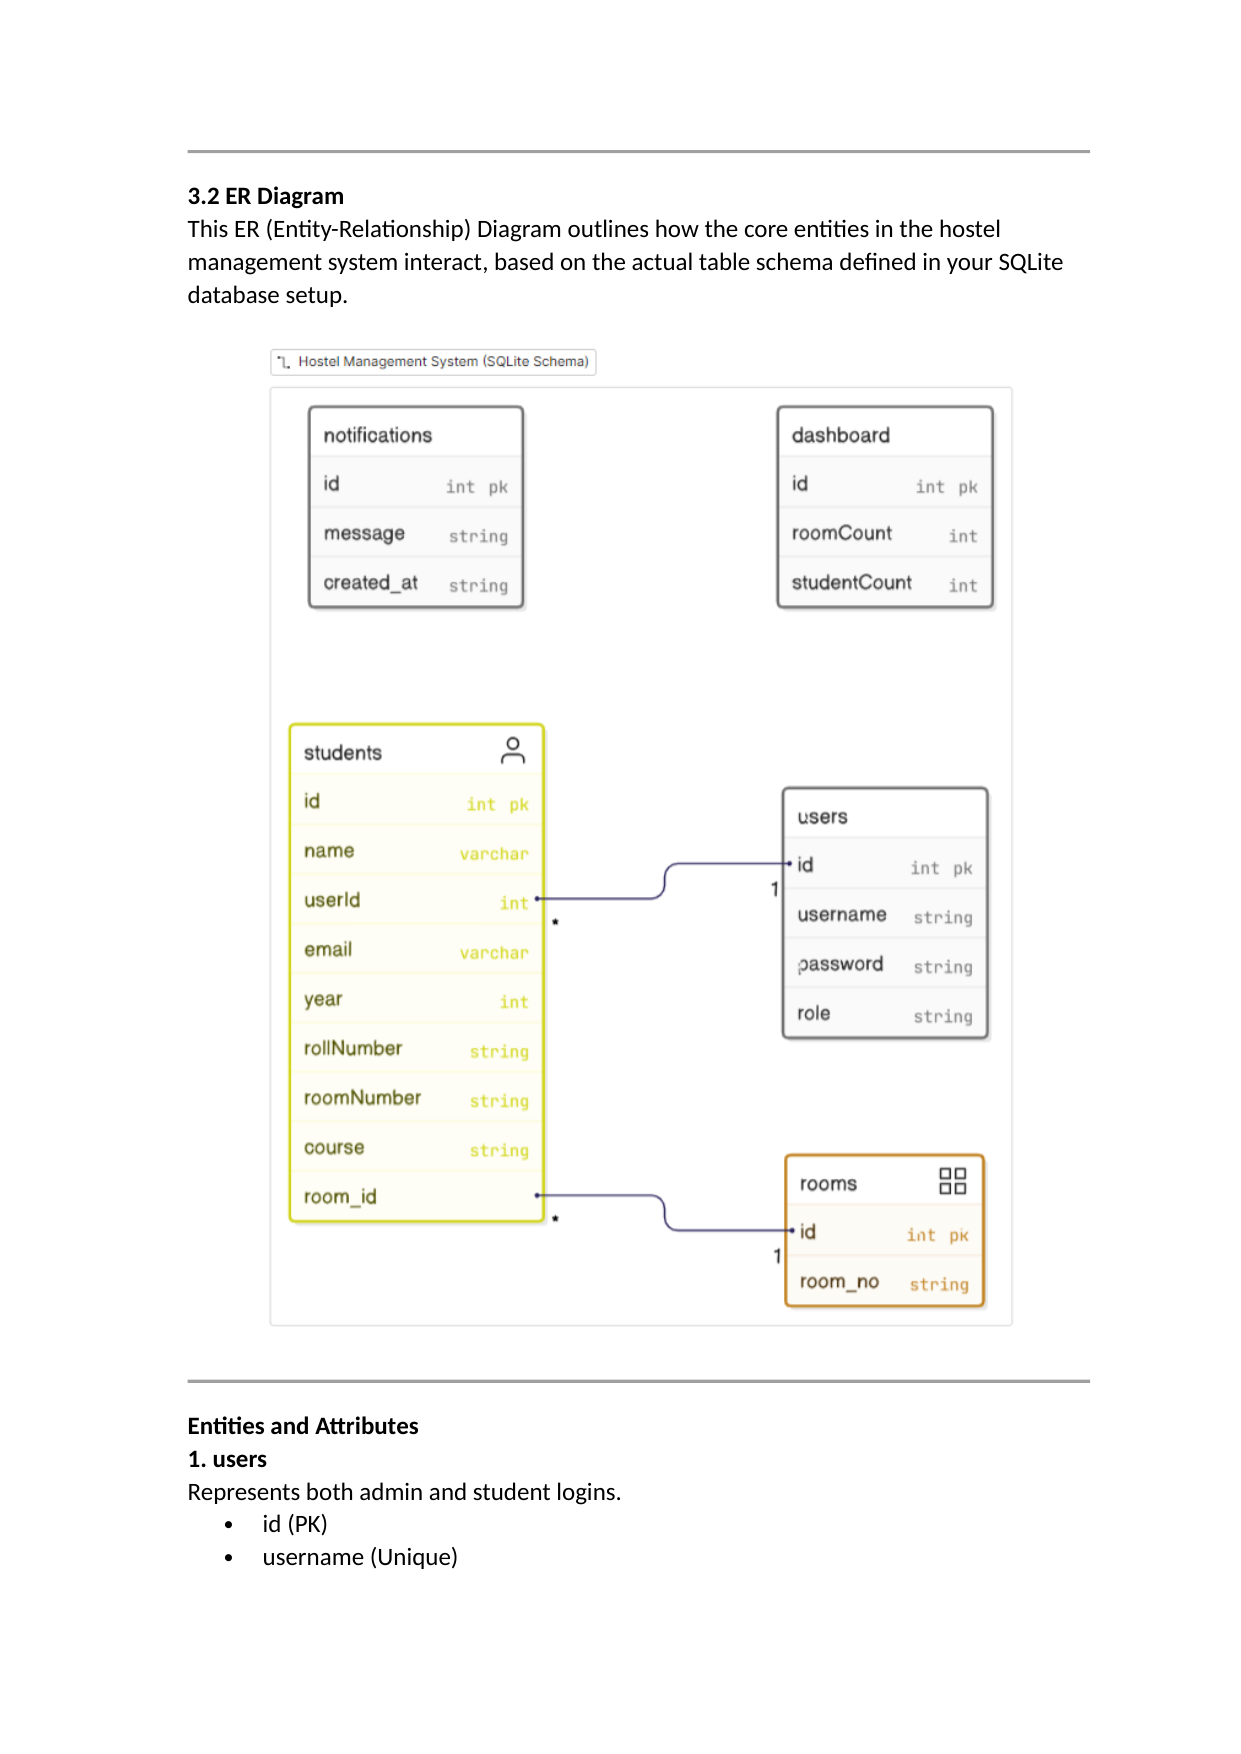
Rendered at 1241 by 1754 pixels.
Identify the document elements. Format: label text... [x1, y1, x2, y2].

list id (PK) [225, 1509, 1090, 1539]
text 1. users [187, 1443, 1090, 1473]
text Entities and Attributes [187, 1410, 1090, 1440]
text Represents both admin and student logins. [187, 1476, 1090, 1506]
text 3.2 ER Diagram [187, 180, 1090, 211]
text This ER (Entity-Relationship) Diagram outlines how the core entities in the hostel management system interact, based on the actual table schema defined in your SQLite database setup. [187, 213, 1090, 309]
picture [187, 311, 1091, 1378]
list username (Unique) [225, 1542, 1090, 1572]
